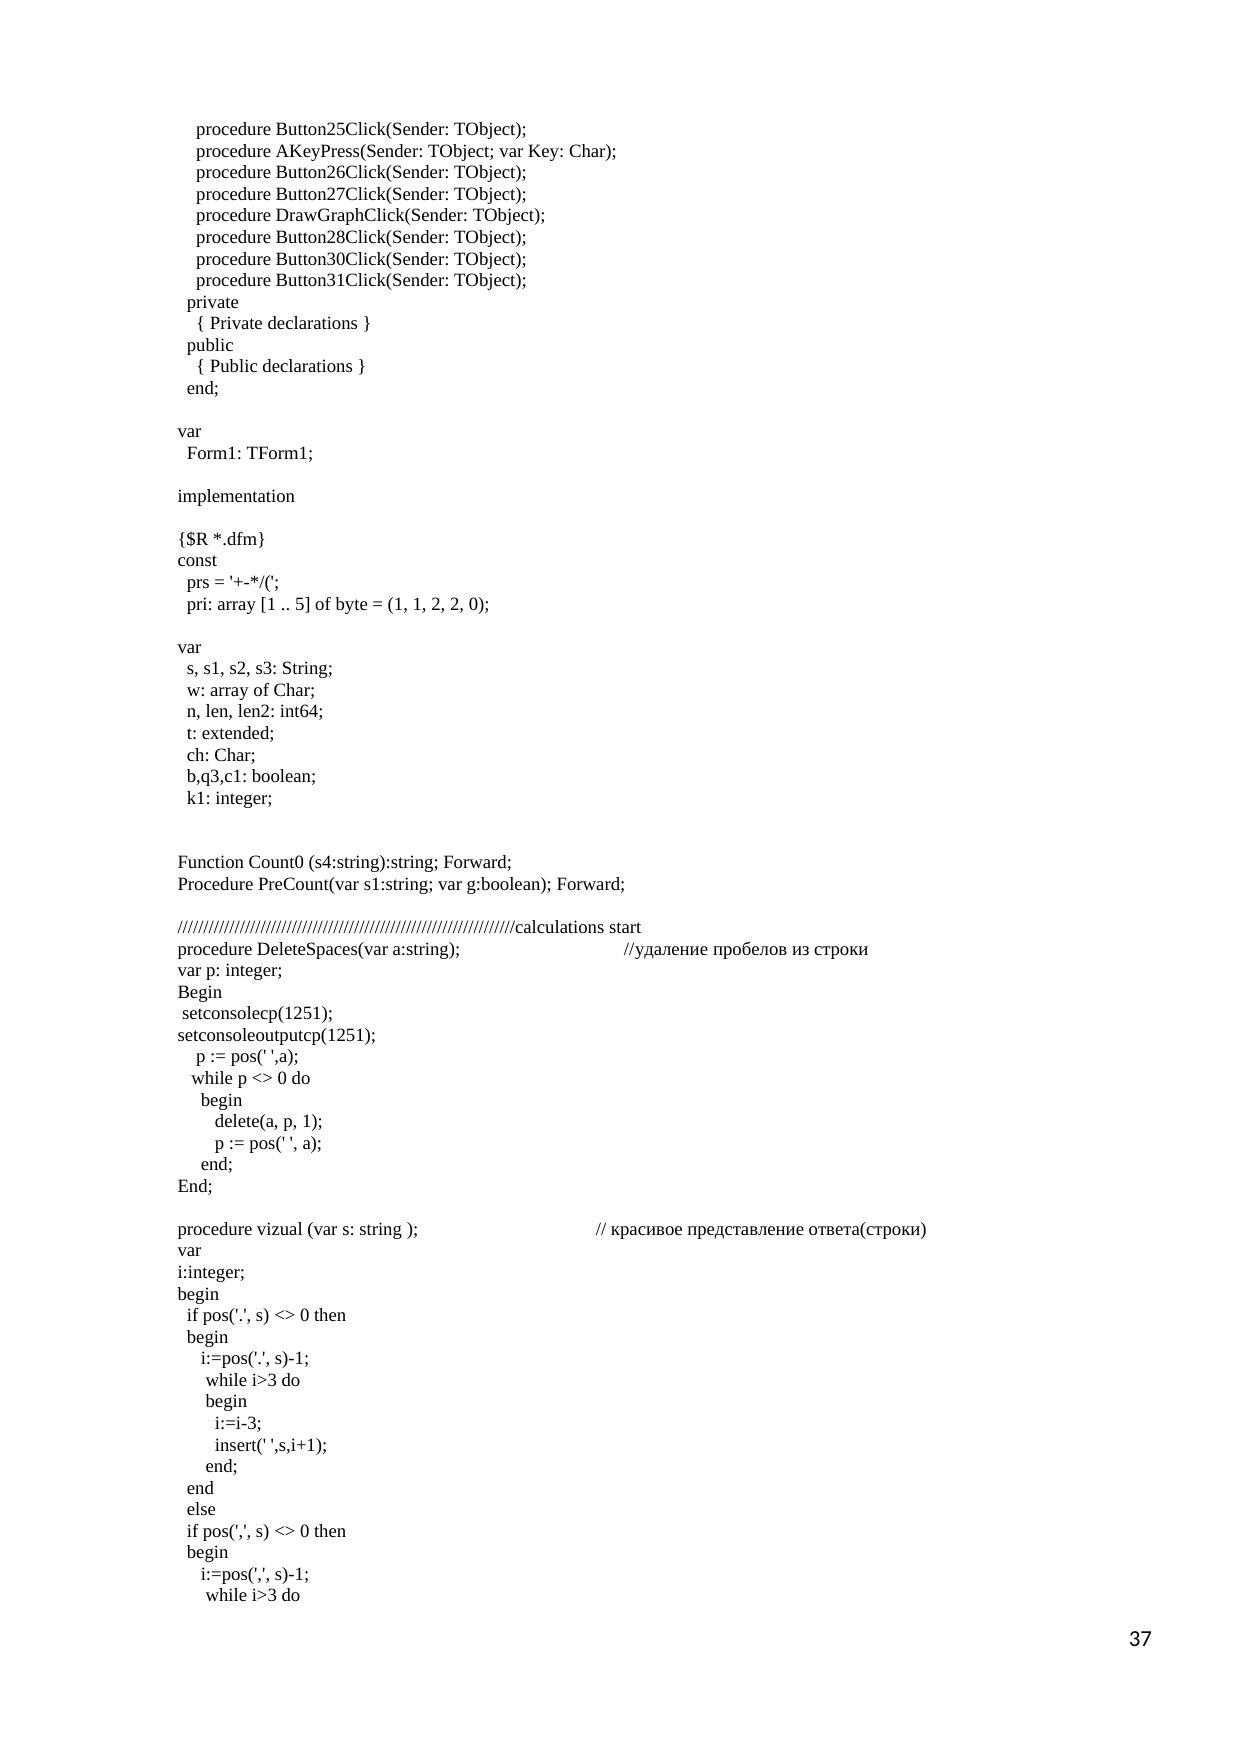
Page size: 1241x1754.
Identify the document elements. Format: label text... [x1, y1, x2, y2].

text end; [177, 377, 1152, 398]
text var [177, 1239, 1152, 1261]
text i:=pos('.', s)-1; [177, 1347, 1152, 1369]
text Begin [177, 981, 1152, 1002]
text implementation [177, 485, 1152, 506]
text begin [177, 1282, 1152, 1304]
text var [177, 420, 1152, 442]
text procedure Button28Click(Sender: TObject); [177, 226, 1152, 247]
text /////////////////////////////////////////////////////////////////calculations start [177, 916, 1152, 937]
text while i>3 do [177, 1584, 1152, 1606]
text begin [177, 1541, 1152, 1563]
text procedure DeleteSpaces(var a:string); //удаление пробелов из строки [177, 937, 1152, 959]
text while p <> 0 do [177, 1067, 1152, 1088]
text end; [177, 1455, 1152, 1477]
text prs = '+-*/('; [177, 571, 1152, 592]
text procedure Button26Click(Sender: TObject); [177, 161, 1152, 183]
text p := pos(' ', a); [177, 1132, 1152, 1153]
text setconsolecp(1251); [177, 1002, 1152, 1024]
text End; [177, 1175, 1152, 1196]
text insert(' ',s,i+1); [177, 1433, 1152, 1455]
text n, len, len2: int64; [177, 700, 1152, 722]
text begin [177, 1390, 1152, 1412]
text delete(a, p, 1); [177, 1110, 1152, 1132]
text while i>3 do [177, 1369, 1152, 1390]
text else [177, 1498, 1152, 1520]
text Form1: TForm1; [177, 442, 1152, 463]
text w: array of Char; [177, 679, 1152, 700]
text s, s1, s2, s3: String; [177, 657, 1152, 679]
text procedure Button27Click(Sender: TObject); [177, 183, 1152, 204]
text const [177, 549, 1152, 571]
text {$R *.dfm} [177, 528, 1152, 549]
text pri: array [1 .. 5] of byte = (1, 1, 2, 2, 0); [177, 592, 1152, 614]
text procedure Button31Click(Sender: TObject); [177, 269, 1152, 291]
text Function Count0 (s4:string):string; Forward; [177, 851, 1152, 873]
text { Public declarations } [177, 355, 1152, 377]
text t: extended; [177, 722, 1152, 743]
text i:=pos(',', s)-1; [177, 1563, 1152, 1584]
text end; [177, 1153, 1152, 1175]
text private [177, 291, 1152, 312]
text procedure vizual (var s: string ); // красивое представление ответа(строки) [177, 1218, 1152, 1239]
text public [177, 334, 1152, 355]
text ch: Char; [177, 743, 1152, 765]
text i:=i-3; [177, 1412, 1152, 1433]
text begin [177, 1088, 1152, 1110]
text { Private declarations } [177, 312, 1152, 334]
text end [177, 1477, 1152, 1498]
text setconsoleoutputcp(1251); [177, 1024, 1152, 1045]
text if pos(',', s) <> 0 then [177, 1520, 1152, 1541]
text begin [177, 1326, 1152, 1347]
text i:integer; [177, 1261, 1152, 1282]
text p := pos(' ',a); [177, 1045, 1152, 1067]
text procedure AKeyPress(Sender: TObject; var Key: Char); [177, 140, 1152, 161]
text procedure Button30Click(Sender: TObject); [177, 247, 1152, 269]
text procedure DrawGraphClick(Sender: TObject); [177, 204, 1152, 226]
text procedure Button25Click(Sender: TObject); [177, 118, 1152, 140]
text Procedure PreCount(var s1:string; var g:boolean); Forward; [177, 873, 1152, 894]
text b,q3,c1: boolean; [177, 765, 1152, 787]
text if pos('.', s) <> 0 then [177, 1304, 1152, 1326]
text var [177, 636, 1152, 657]
text k1: integer; [177, 787, 1152, 808]
text var p: integer; [177, 959, 1152, 981]
